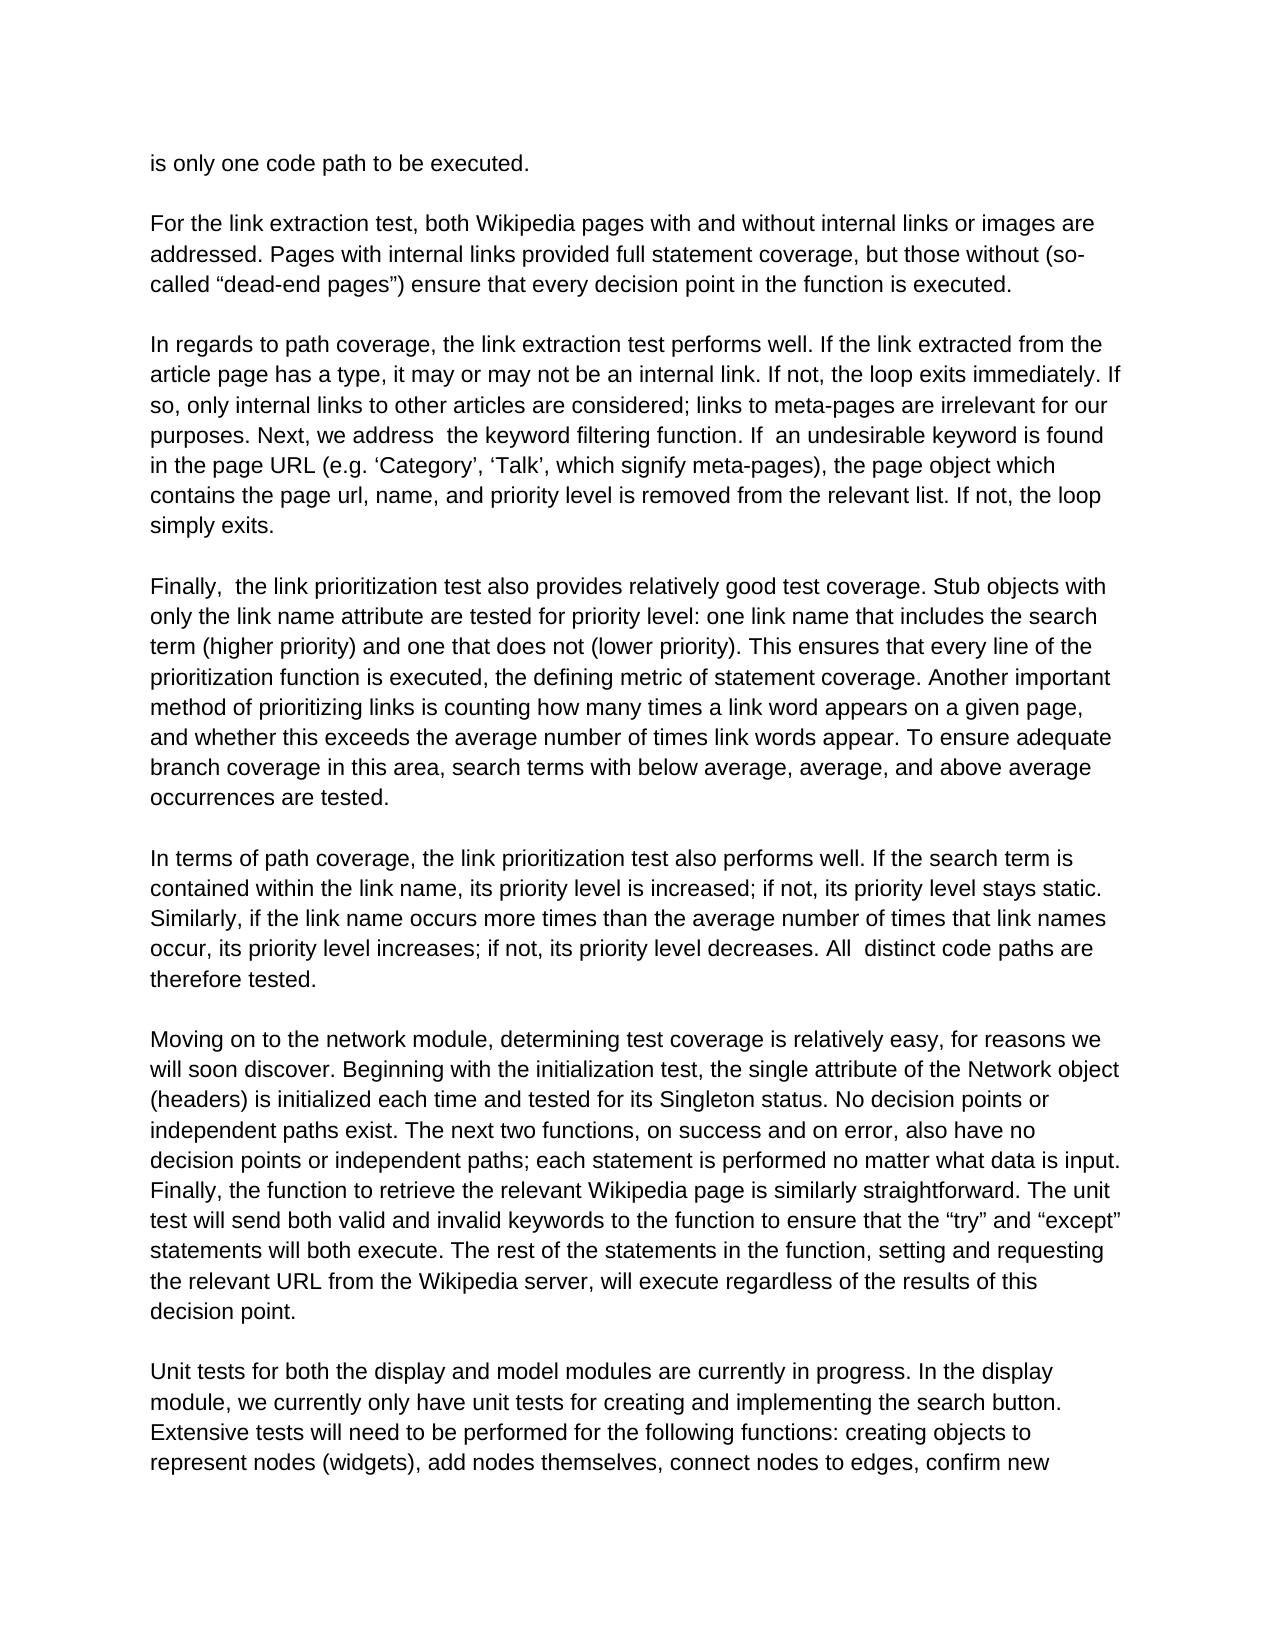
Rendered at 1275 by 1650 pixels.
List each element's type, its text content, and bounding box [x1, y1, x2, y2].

text For the link extraction test, both Wikipedia pages with and without internal links or images are addressed. Pages with internal links provided full statement coverage, but those without (so-called “dead-end pages”) ensure that every decision point in the function is executed. [150, 210, 1125, 297]
text In terms of path coverage, the link prioritization test also performs well. If the search term is contained within the link name, its priority level is increased; if not, its priority level stays static. Similarly, if the link name occurs more times than the average number of times that link names occur, its priority level increases; if not, its priority level decreases. All distinct code paths are therefore tested. [150, 845, 1125, 992]
text In regards to path coverage, the link extraction test performs well. If the link extracted from the article page has a type, it may or may not be an internal link. If not, the loop exits immediately. If so, only internal links to other articles are considered; links to meta-pages are irrelevant for our purposes. Next, we address the keyword filtering function. If an undesirable keyword is found in the page URL (e.g. ‘Category’, ‘Talk’, which signify meta-pages), the page object which contains the page url, name, and priority level is removed from the relevant list. If not, the loop simply exits. [150, 331, 1125, 539]
text Moving on to the network module, determining test coverage is relatively easy, for reasons we will soon discover. Beginning with the initialization test, the single attribute of the Network object (headers) is initialized each time and tested for its Singleton status. No decision points or independent paths exist. The next two functions, on success and on error, also have no decision points or independent paths; each statement is performed no matter what data is input. Finally, the function to retrieve the relevant Wikipedia page is similarly straightforward. The unit test will send both valid and invalid keywords to the function to ensure that the “try” and “except” statements will both execute. The rest of the statements in the function, setting and requesting the relevant URL from the Wikipedia server, will execute regardless of the results of this decision point. [150, 1026, 1125, 1324]
text Finally, the link prioritization test also provides relatively good test coverage. Stub objects with only the link name attribute are tested for priority level: one link name that includes the search term (higher priority) and one that does not (lower priority). This ensures that every line of the prioritization function is executed, the defining metric of statement coverage. Another important method of prioritizing links is counting how many times a link word appears on a given page, and whether this exceeds the average number of times link words appear. To ensure adequate branch coverage in this area, search terms with below average, average, and above average occurrences are tested. [150, 573, 1125, 811]
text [150, 150, 1125, 176]
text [150, 1358, 1125, 1475]
